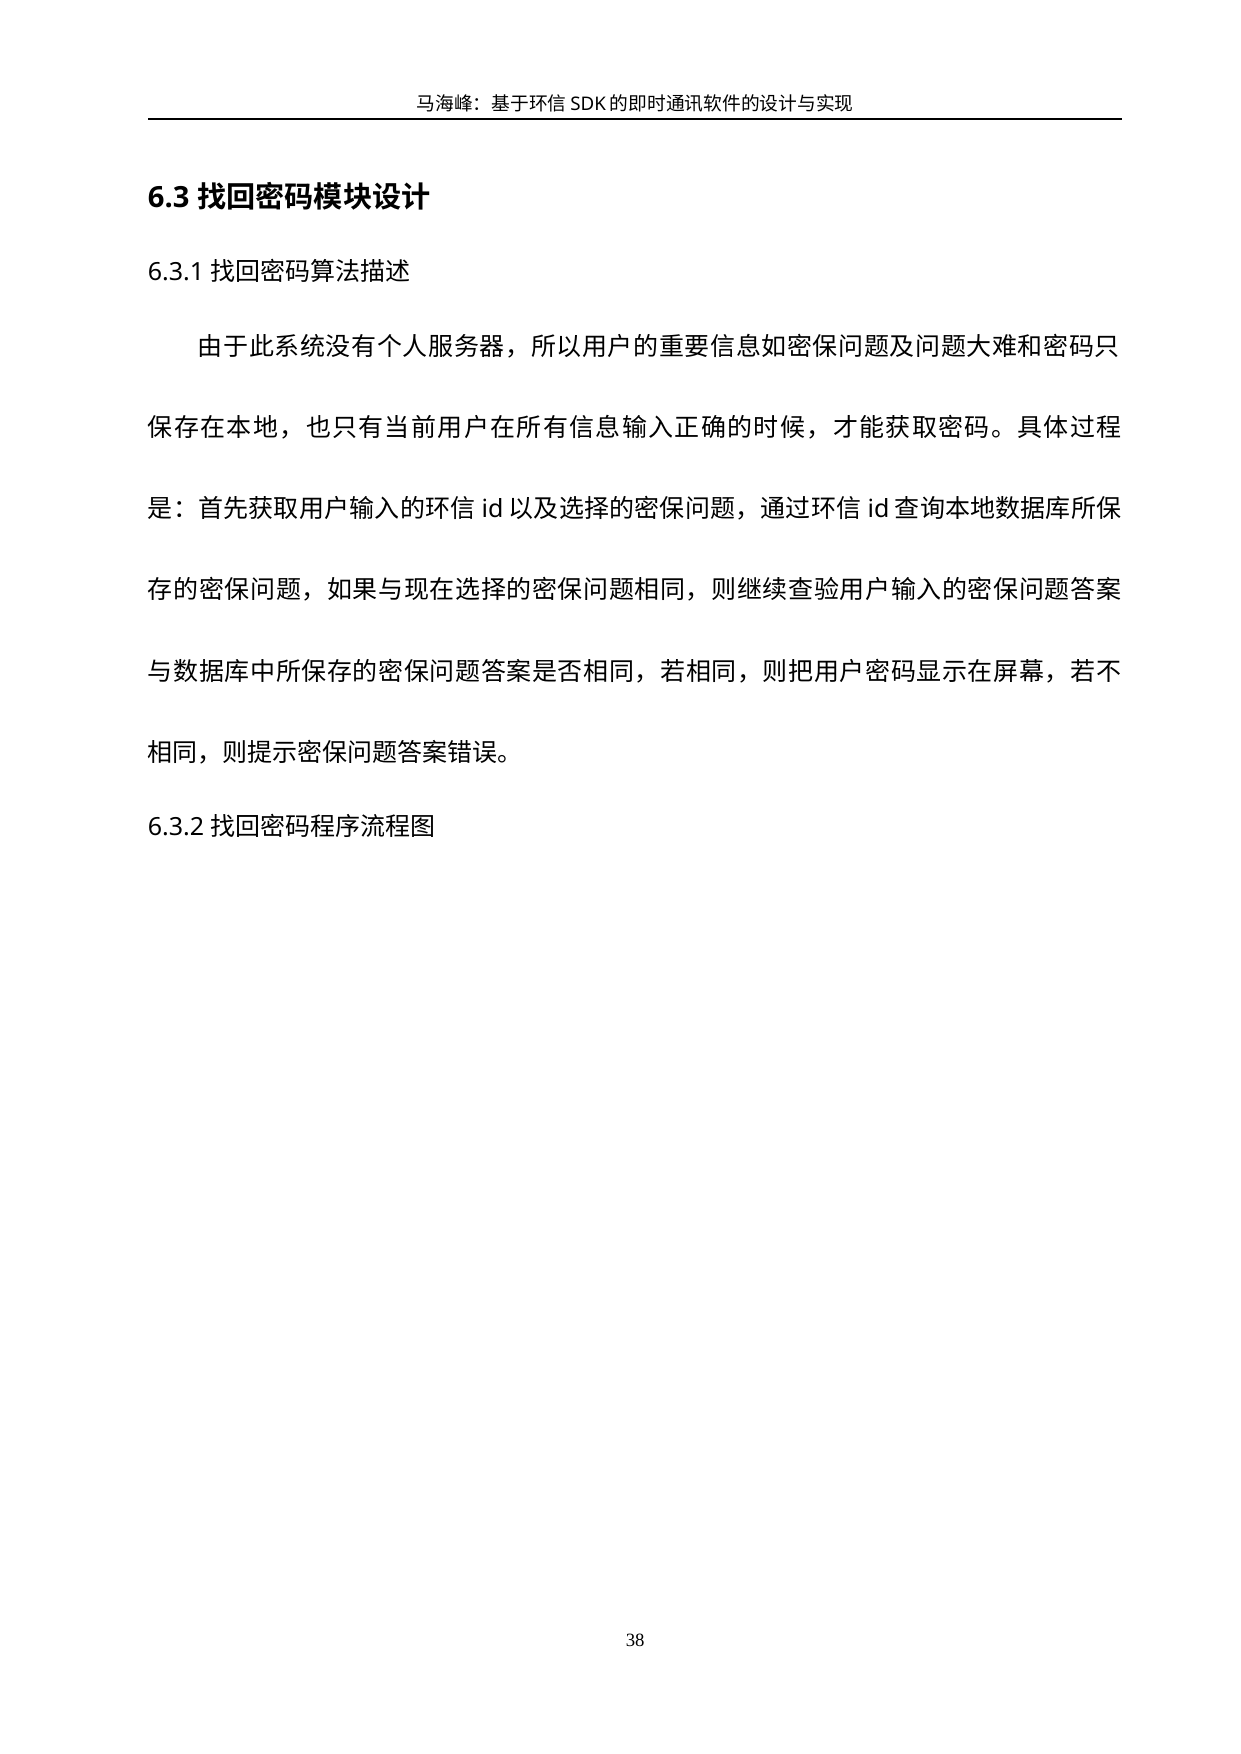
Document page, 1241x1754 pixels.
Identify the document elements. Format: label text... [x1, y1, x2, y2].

text 由于此系统没有个人服务器，所以用户的重要信息如密保问题及问题大难和密码只保存在本地，也只有当前用户在所有信息输入正确的时候，才能获取密码。具体过程是：首先获取用户输入的环信id以及选择的密保问题，通过环信id查询本地数据库所保存的密保问题，如果与现在选择的密保问题相同，则继续查验用户输入的密保问题答案与数据库中所保存的密保问题答案是否相同，若相同，则把用户密码显示在屏幕，若不相同，则提示密保问题答案错误。 [148, 312, 1122, 783]
text 6.3.2 找回密码程序流程图 [148, 792, 1122, 857]
subtitle 6.3 找回密码模块设计 [148, 162, 1122, 227]
text 6.3.1 找回密码算法描述 [148, 237, 1122, 302]
